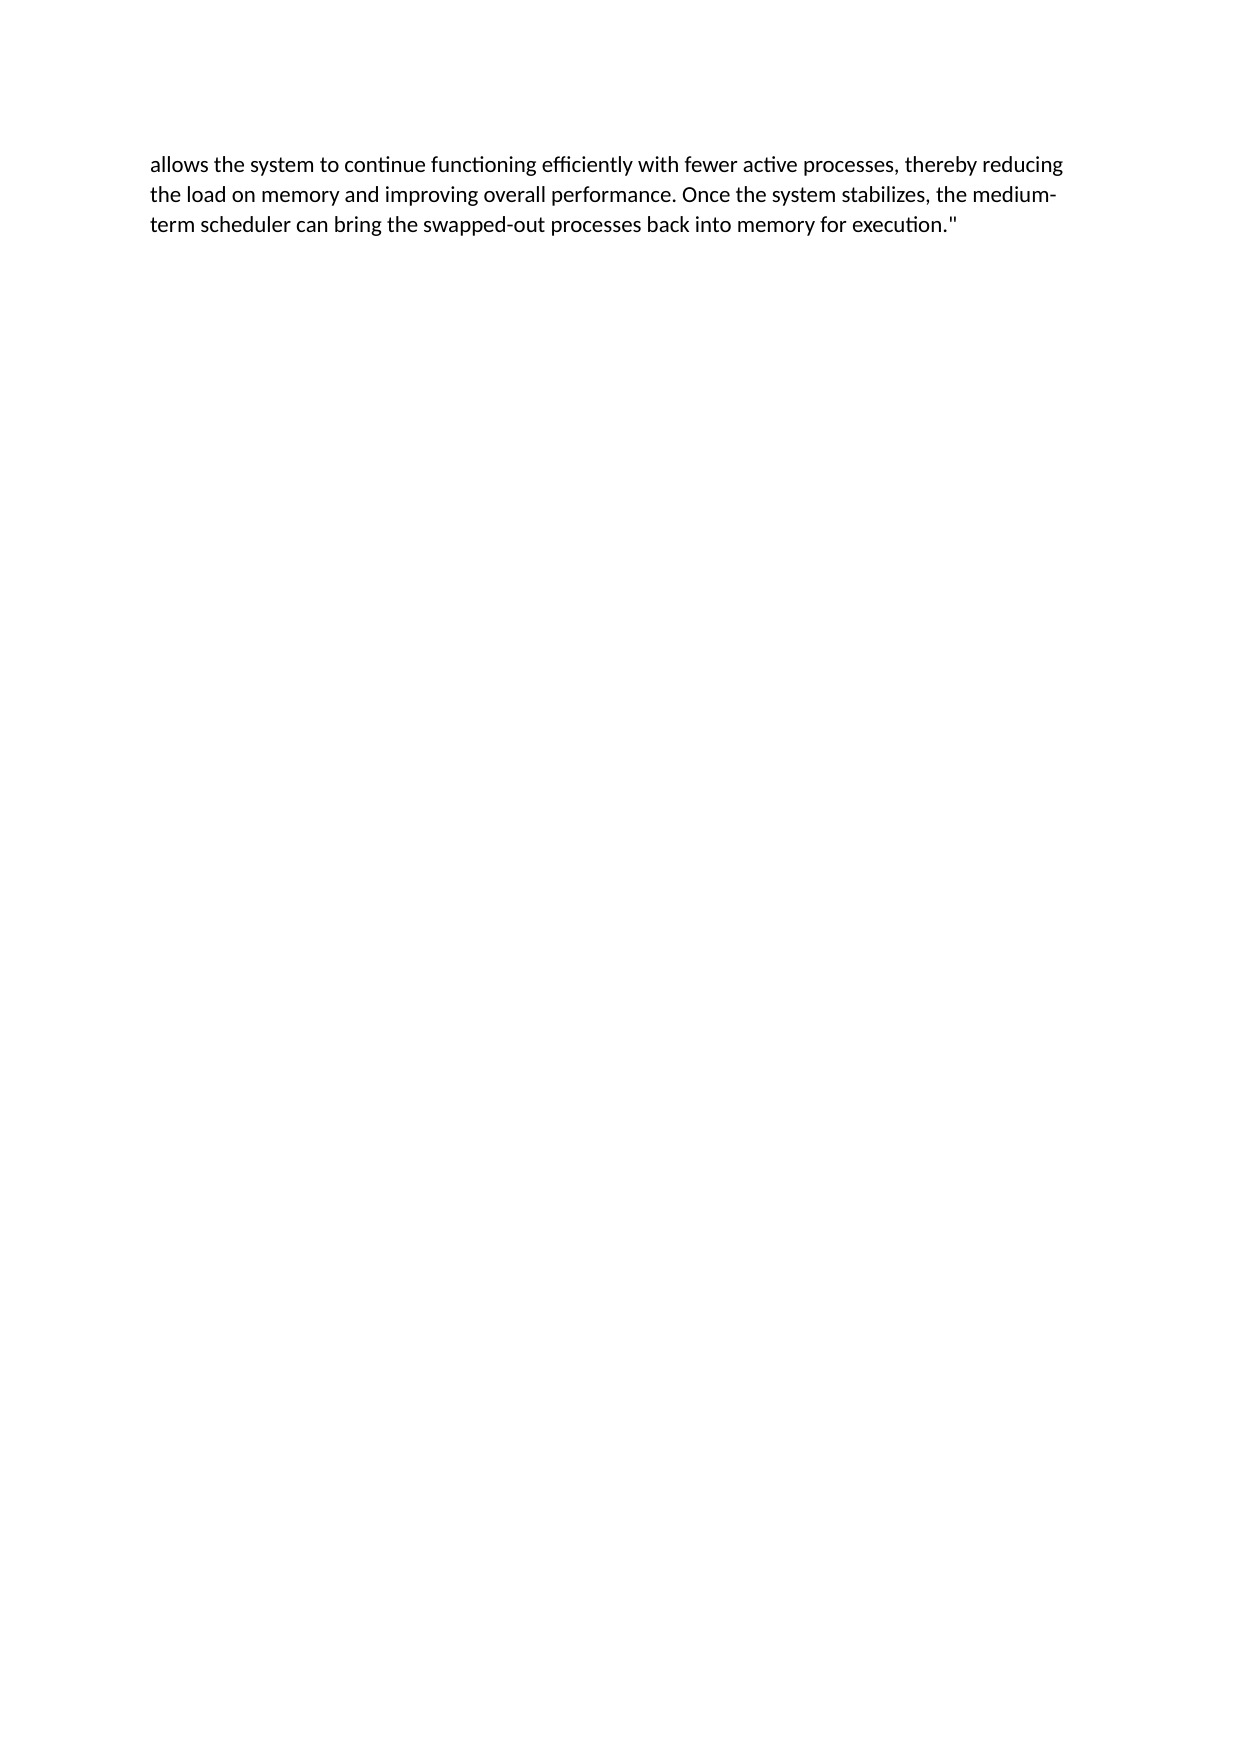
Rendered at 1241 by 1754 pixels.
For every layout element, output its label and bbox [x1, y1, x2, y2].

text [150, 150, 1090, 238]
